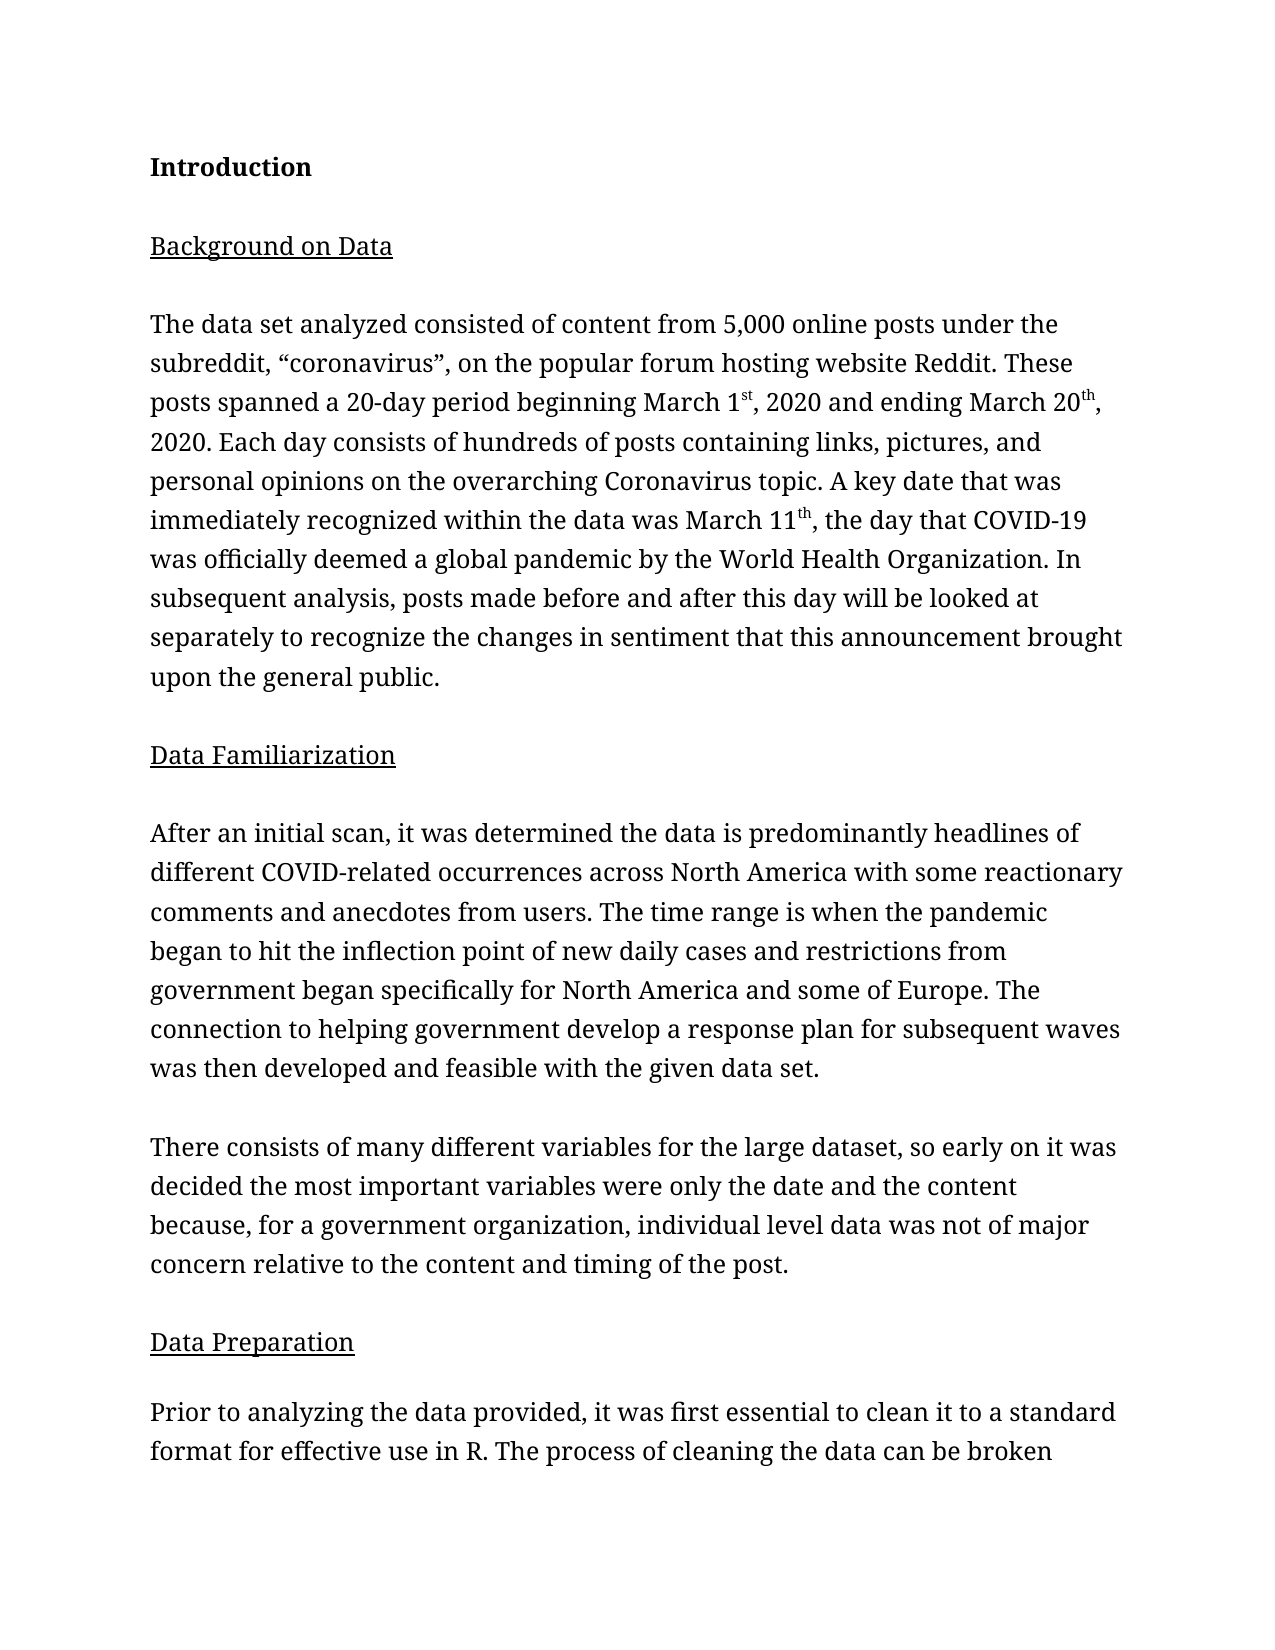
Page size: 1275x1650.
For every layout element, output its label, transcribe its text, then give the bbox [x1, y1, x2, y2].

text After an initial scan, it was determined the data is predominantly headlines of different COVID-related occurrences across North America with some reactionary comments and anecdotes from users. The time range is when the pandemic began to hit the inflection point of new daily cases and restrictions from government began specifically for North America and some of Europe. The connection to helping government develop a response plan for subsequent waves was then developed and feasible with the given data set. [150, 816, 1125, 1085]
text Data Familiarization [150, 737, 1125, 772]
text Background on Data [150, 228, 1125, 262]
text The data set analyzed consisted of content from 5,000 online posts under the subreddit, “coronavirus”, on the popular forum hosting website Reddit. These posts spanned a 20-day period beginning March 1st, 2020 and ending March 20th, 2020. Each day consists of hundreds of posts containing links, pictures, and personal opinions on the overarching Coronavirus topic. A key date that was immediately recognized within the data was March 11th, the day that COVID-19 was officially deemed a global pandemic by the World Health Organization. In subsequent analysis, posts made before and after this day will be looked at separately to recognize the changes in sentiment that this announcement brought upon the general public. [150, 307, 1125, 693]
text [150, 1394, 1125, 1468]
text Introduction [150, 150, 1125, 184]
text Data Preparation [150, 1325, 1125, 1359]
text There consists of many different variables for the large dataset, so early on it was decided the most important variables were only the date and the content because, for a government organization, individual level data was not of major concern relative to the content and timing of the post. [150, 1129, 1125, 1281]
